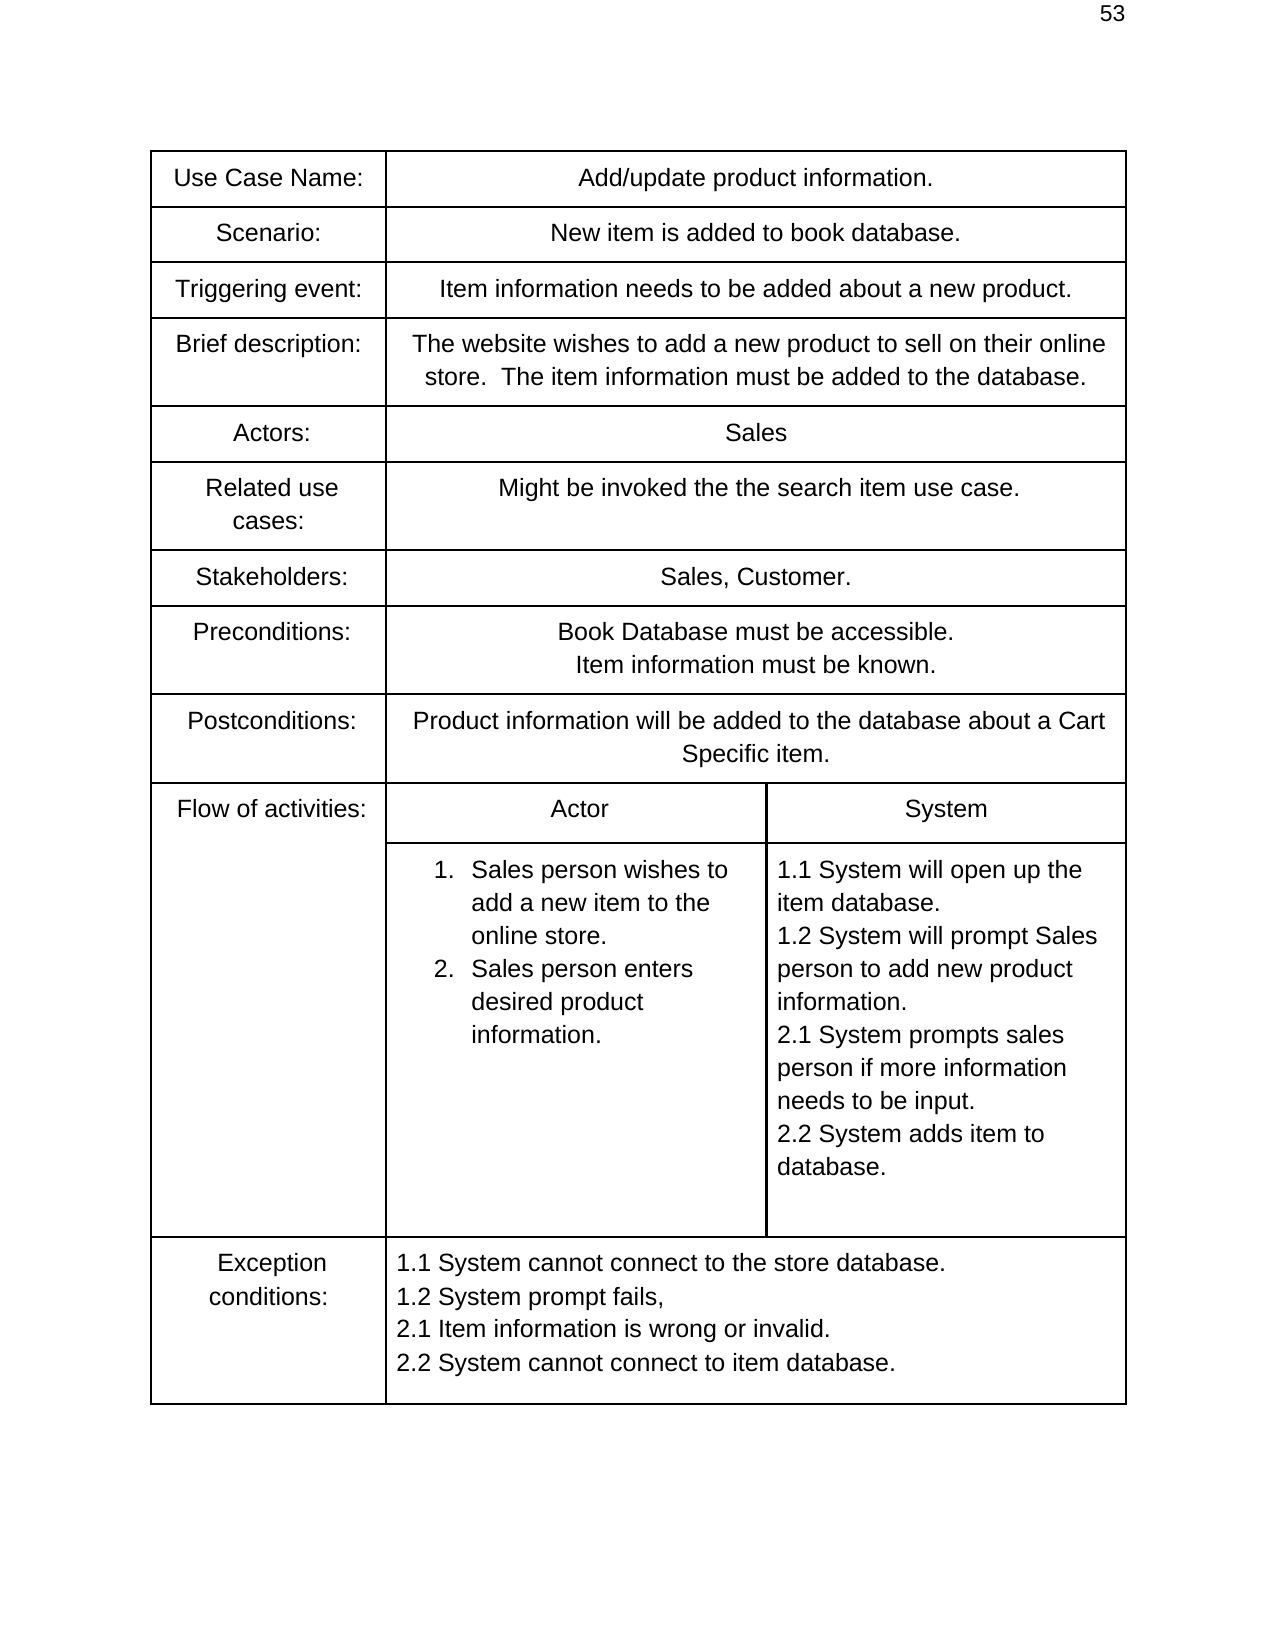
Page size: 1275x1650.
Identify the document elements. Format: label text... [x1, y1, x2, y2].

table_cell New item is added to book database. [387, 208, 1125, 261]
table_cell Book Database must be accessible. Item information must be known. [387, 607, 1125, 693]
table_header Use Case Name: [152, 152, 385, 206]
table_cell Item information needs to be added about a new product. [387, 263, 1125, 317]
table_cell Actor [387, 784, 765, 842]
table_cell Actors: [152, 407, 385, 461]
table_cell The website wishes to add a new product to sell on their online store. The item information must be added to the database. [387, 319, 1125, 405]
table_cell Related use cases: [152, 463, 385, 549]
table_cell System [768, 784, 1125, 842]
table_cell Scenario: [152, 208, 385, 261]
table_cell Might be invoked the the search item use case. [387, 463, 1125, 549]
table_cell Sales person wishes to add a new item to the online store. Sales person enters desired product information. [387, 844, 765, 1236]
table_cell Exception conditions: [152, 1238, 385, 1403]
table_cell Postconditions: [152, 695, 385, 782]
table_cell Sales [387, 407, 1125, 461]
table_cell Brief description: [152, 319, 385, 405]
table_cell Triggering event: [152, 263, 385, 317]
table_cell Stakeholders: [152, 551, 385, 605]
table_cell Flow of activities: [152, 784, 385, 1236]
table_header Add/update product information. [387, 152, 1125, 206]
table_cell Preconditions: [152, 607, 385, 693]
table_cell Sales, Customer. [387, 551, 1125, 605]
table_cell 1.1 System cannot connect to the store database. 1.2 System prompt fails, 2.1 Item information is wrong or invalid. 2.2 System cannot connect to item database. [387, 1238, 1125, 1403]
table_cell 1.1 System will open up the item database. 1.2 System will prompt Sales person to add new product information. 2.1 System prompts sales person if more information needs to be input. 2.2 System adds item to database. [768, 844, 1125, 1236]
table_cell Product information will be added to the database about a Cart Specific item. [387, 695, 1125, 782]
